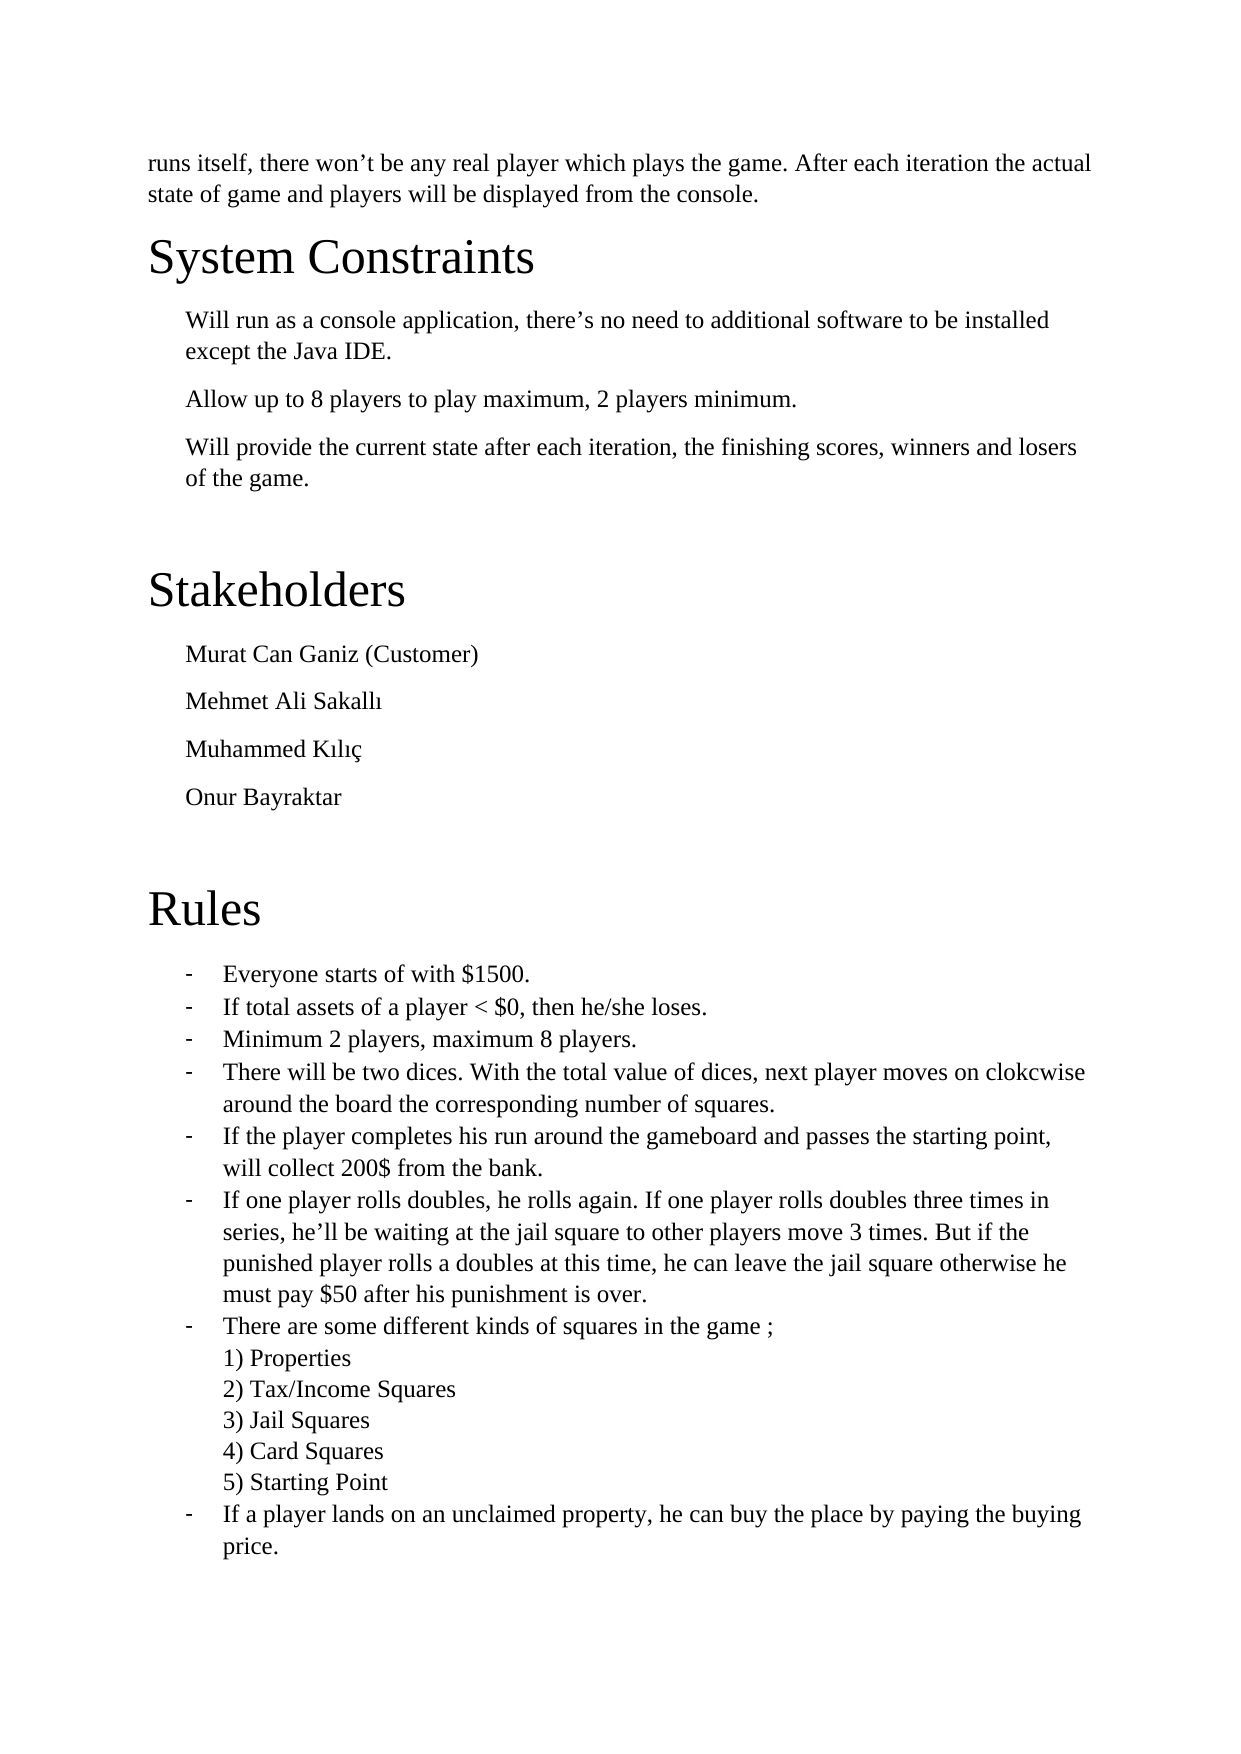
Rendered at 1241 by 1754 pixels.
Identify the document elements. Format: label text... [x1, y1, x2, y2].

list There will be two dices. With the total value of dices, next player moves on clokcwise around the board the corresponding number of squares. [185, 1057, 1093, 1118]
text Rules [148, 879, 1093, 937]
text Mehmet Ali Sakallı [185, 686, 1093, 715]
text Stakeholders [148, 560, 1093, 617]
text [148, 148, 1093, 207]
text Will provide the current state after each iteration, the finishing scores, winners and losers of the game. [185, 432, 1093, 491]
text Allow up to 8 players to play maximum, 2 players minimum. [185, 384, 1093, 413]
list If one player rolls doubles, he rolls again. If one player rolls doubles three times in series, he’ll be waiting at the jail square to other players move 3 times. But if the punished player rolls a doubles at this time, he can leave the jail square otherwise he must pay $50 after his punishment is over. [185, 1184, 1093, 1308]
text Murat Can Ganiz (Customer) [185, 639, 1093, 667]
text Onur Bayraktar [185, 782, 1093, 811]
list If a player lands on an unclaimed property, he can buy the place by paying the buying price. [185, 1498, 1093, 1560]
text Will run as a console application, there’s no need to additional software to be installed except the Java IDE. [185, 305, 1093, 365]
list Everyone starts of with $1500. [185, 958, 1093, 988]
text Muhammed Kılıç [185, 734, 1093, 763]
list There are some different kinds of squares in the game ; 1) Properties 2) Tax/Income Squares 3) Jail Squares 4) Card Squares 5) Starting Point [185, 1310, 1093, 1496]
text System Constraints [148, 226, 1093, 284]
list Minimum 2 players, maximum 8 players. [185, 1024, 1093, 1054]
list If the player completes his run around the gameboard and passes the starting point, will collect 200$ from the bank. [185, 1120, 1093, 1182]
list If total assets of a player < $0, then he/she loses. [185, 991, 1093, 1021]
